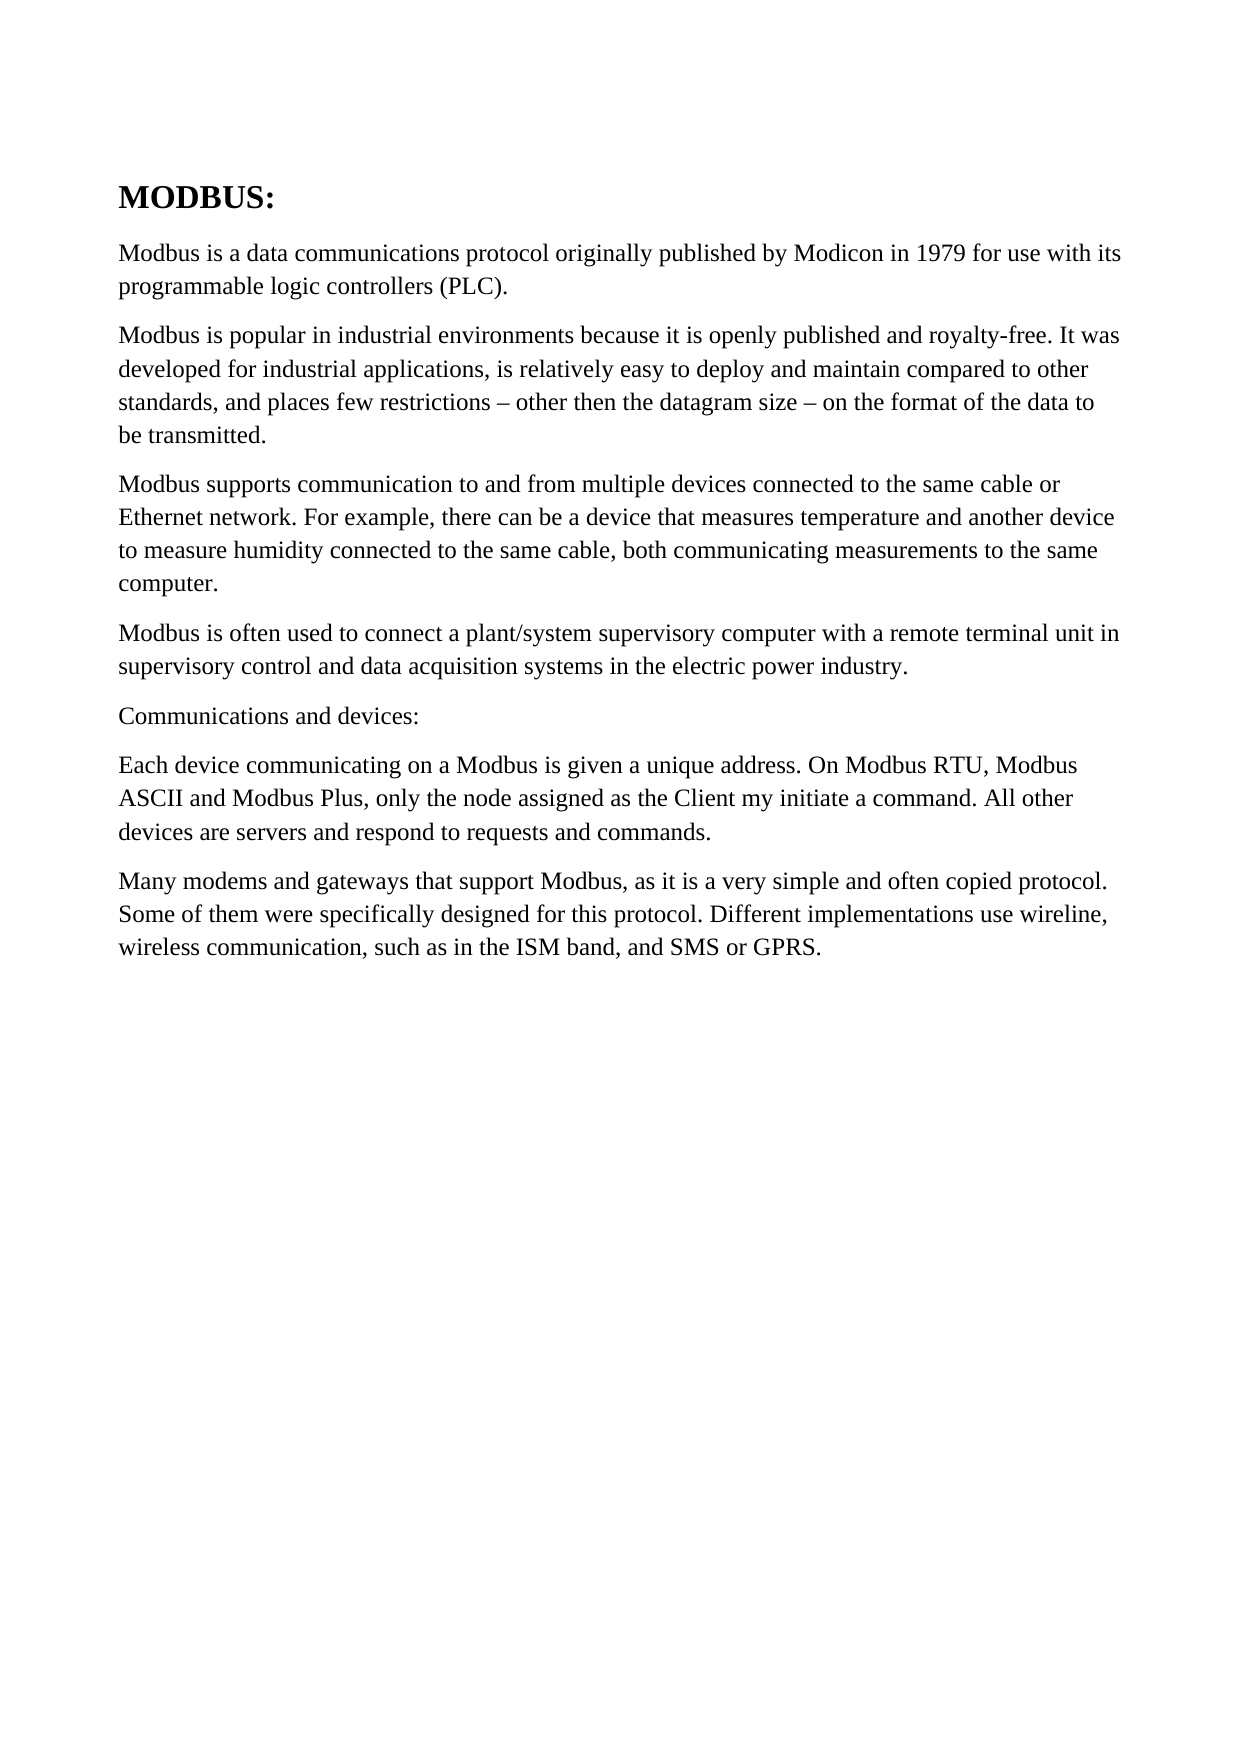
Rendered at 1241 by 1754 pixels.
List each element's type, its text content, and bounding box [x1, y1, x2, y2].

text Modbus is popular in industrial environments because it is openly published and royalty-free. It was developed for industrial applications, is relatively easy to deploy and maintain compared to other standards, and places few restrictions – other then the datagram size – on the format of the data to be transmitted. [118, 321, 1122, 448]
text Many modems and gateways that support Modbus, as it is a very simple and often copied protocol. Some of them were specifically designed for this protocol. Different implementations use wireline, wireless communication, such as in the ISM band, and SMS or GPRS. [118, 866, 1122, 961]
text Modbus is often used to connect a plant/system supervisory computer with a remote terminal unit in supervisory control and data acquisition systems in the electric power industry. [118, 618, 1122, 680]
text Modbus is a data communications protocol originally published by Modicon in 1979 for use with its programmable logic controllers (PLC). [118, 238, 1122, 300]
text Modbus supports communication to and from multiple devices connected to the same cable or Ethernet network. For example, there can be a device that measures temperature and another device to measure humidity connected to the same cable, both communicating measurements to the same computer. [118, 469, 1122, 597]
text MODBUS: [118, 177, 1122, 216]
text Communications and devices: [118, 701, 1122, 729]
text Each device communicating on a Modbus is given a unique address. On Modbus RTU, Modbus ASCII and Modbus Plus, only the node assigned as the Client my initiate a command. All other devices are servers and respond to requests and commands. [118, 751, 1122, 845]
